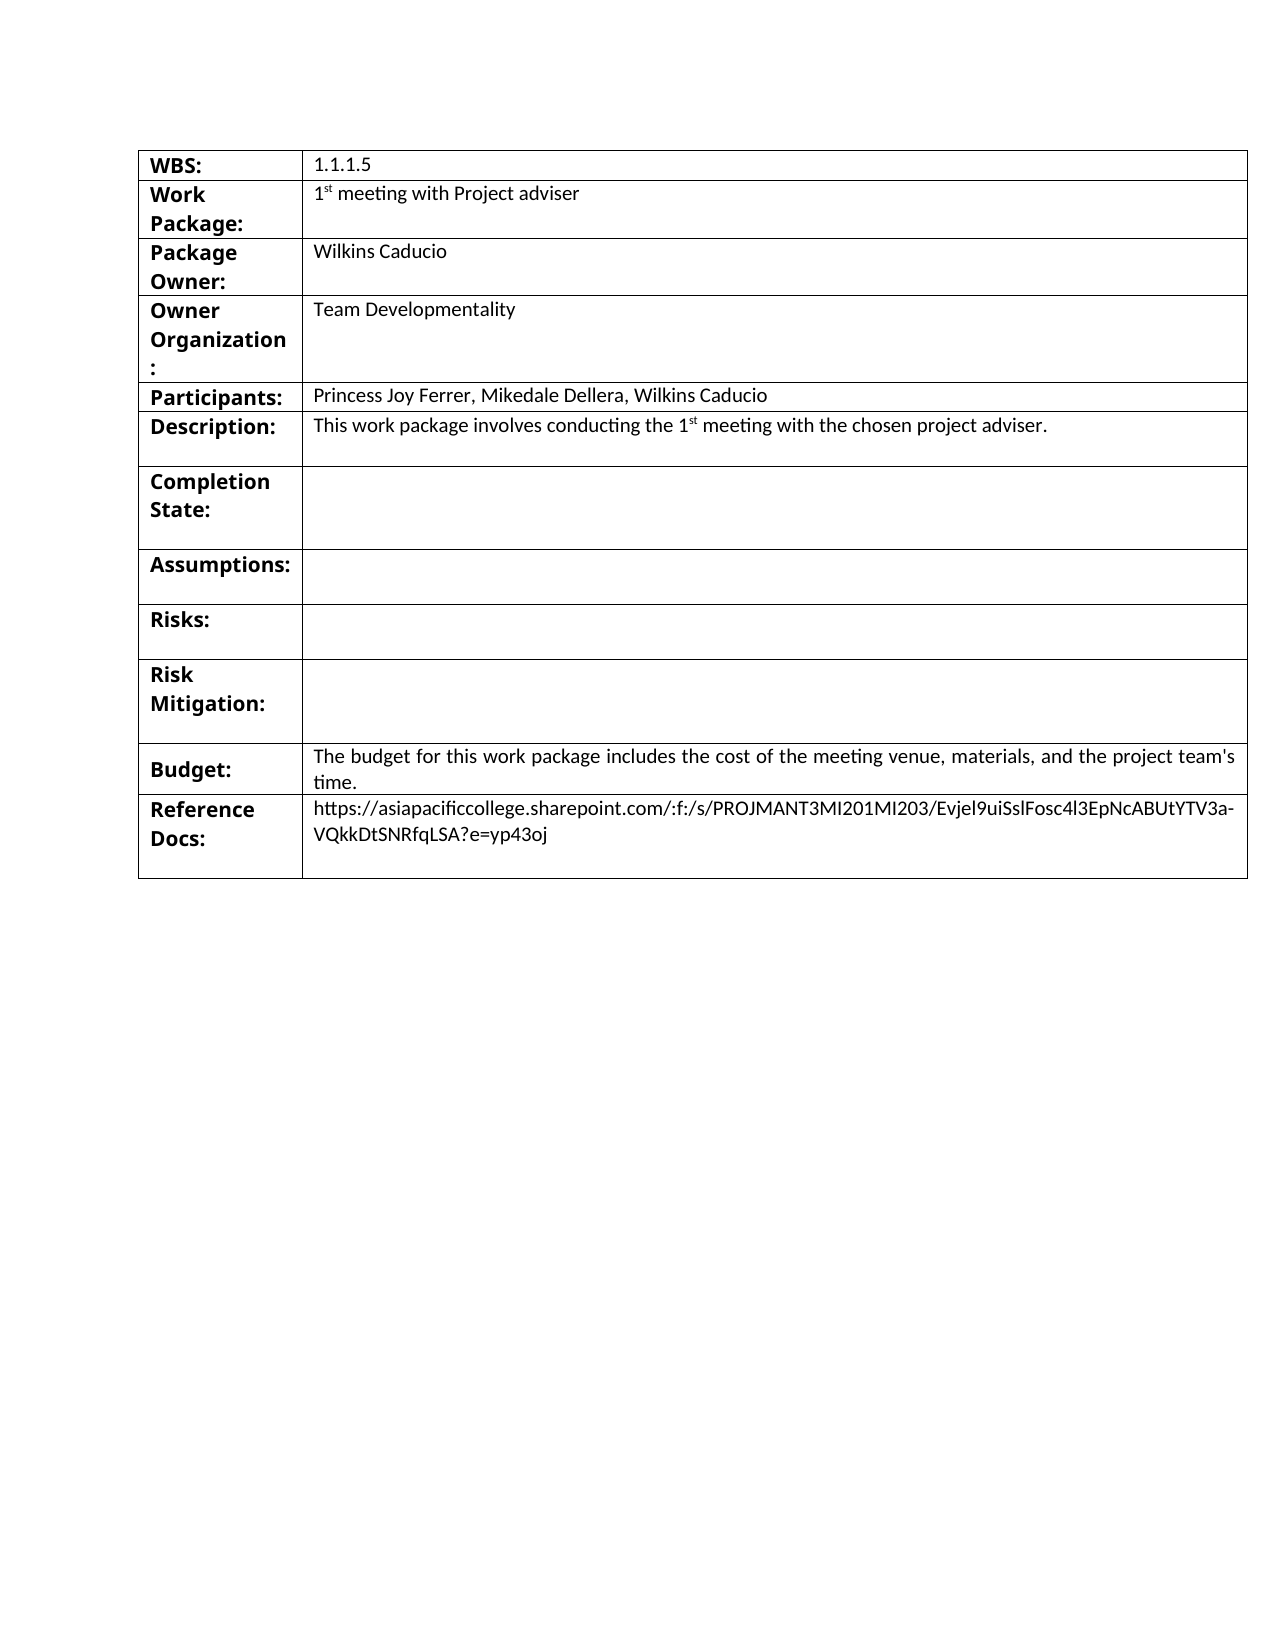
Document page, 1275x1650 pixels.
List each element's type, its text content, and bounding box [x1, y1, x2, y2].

table_cell Owner Organization: [139, 296, 302, 382]
table_cell Wilkins Caducio [303, 239, 1247, 295]
table_cell Package Owner: [139, 239, 302, 295]
table_cell Risk Mitigation: [139, 660, 302, 742]
table_cell Risks: [139, 605, 302, 659]
table_cell [303, 660, 1247, 742]
table_cell Description: [139, 412, 302, 466]
table_cell [303, 467, 1247, 549]
table_cell Budget: [139, 744, 302, 794]
table_cell Princess Joy Ferrer, Mikedale Dellera, Wilkins Caducio [303, 383, 1247, 411]
table_cell Assumptions: [139, 550, 302, 604]
table_cell Reference Docs: [139, 795, 302, 878]
table_cell This work package involves conducting the 1st meeting with the chosen project adviser. [303, 412, 1247, 466]
table_cell Team Developmentality [303, 296, 1247, 382]
table_cell [303, 605, 1247, 659]
table_cell [303, 550, 1247, 604]
table_cell https://asiapacificcollege.sharepoint.com/:f:/s/PROJMANT3MI201MI203/Evjel9uiSslFosc4l3EpNcABUtYTV3a-VQkkDtSNRfqLSA?e=yp43oj [303, 795, 1247, 878]
table_cell 1st meeting with Project adviser [303, 181, 1247, 237]
table_cell Participants: [139, 383, 302, 411]
table_cell Completion State: [139, 467, 302, 549]
table_header 1.1.1.5 [303, 151, 1247, 179]
table_cell Work Package: [139, 181, 302, 237]
table_cell The budget for this work package includes the cost of the meeting venue, materials, and the project team's time. [303, 744, 1247, 794]
table_header WBS: [139, 151, 302, 179]
